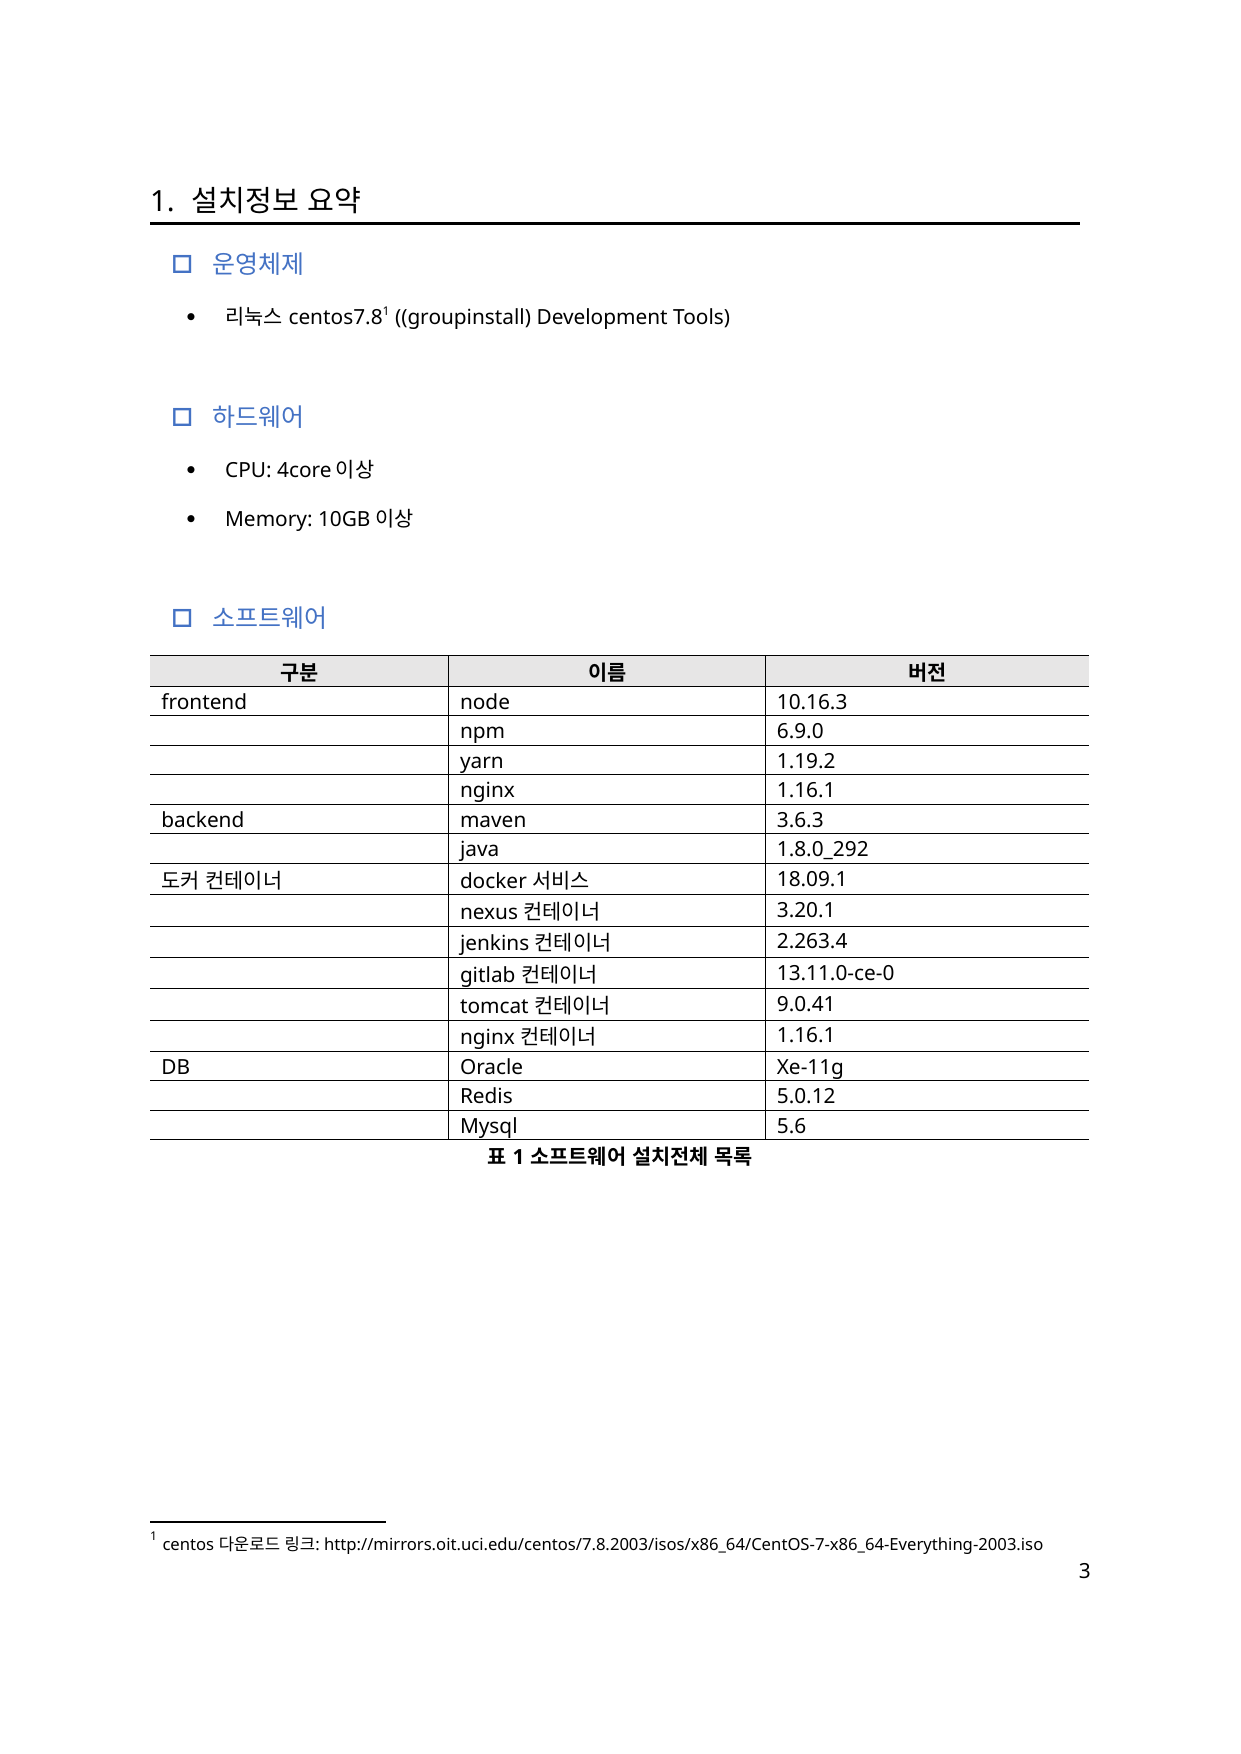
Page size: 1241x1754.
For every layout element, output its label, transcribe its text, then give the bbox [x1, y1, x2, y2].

table_header 버전 [766, 656, 1089, 686]
table_cell [150, 895, 448, 926]
table_cell [150, 1021, 448, 1051]
table_cell [150, 746, 448, 774]
table_cell 5.6 [766, 1111, 1089, 1139]
table_cell nginx 컨테이너 [449, 1021, 765, 1051]
table_cell Mysql [449, 1111, 765, 1139]
table_cell 13.11.0-ce-0 [766, 958, 1089, 988]
table_cell 3.20.1 [766, 895, 1089, 926]
table_cell [150, 989, 448, 1019]
table_cell 9.0.41 [766, 989, 1089, 1019]
table_cell tomcat 컨테이너 [449, 989, 765, 1019]
list CPU: 4core이상 [187, 453, 1090, 483]
table_cell Oracle [449, 1052, 765, 1080]
table_cell DB [150, 1052, 448, 1080]
table_cell 1.19.2 [766, 746, 1089, 774]
table_cell nexus 컨테이너 [449, 895, 765, 926]
table_cell 1.16.1 [766, 1021, 1089, 1051]
table_cell backend [150, 805, 448, 833]
table_cell 18.09.1 [766, 864, 1089, 894]
table_cell 도커 컨테이너 [150, 864, 448, 894]
table_cell node [449, 687, 765, 715]
table_cell gitlab 컨테이너 [449, 958, 765, 988]
table_cell 10.16.3 [766, 687, 1089, 715]
table_cell [150, 834, 448, 863]
table_cell maven [449, 805, 765, 833]
table_cell Redis [449, 1081, 765, 1110]
table_cell [150, 1111, 448, 1139]
list 리눅스 centos7.8 ((groupinstall) Development Tools) [187, 301, 1090, 331]
subtitle 운영체제 [171, 245, 1069, 281]
table_cell yarn [449, 746, 765, 774]
table_cell [150, 958, 448, 988]
subtitle 소프트웨어 [171, 599, 1069, 635]
table_header 이름 [449, 656, 765, 686]
table_cell 3.6.3 [766, 805, 1089, 833]
subtitle 설치정보 요약 [150, 177, 1080, 222]
table_cell frontend [150, 687, 448, 715]
table_cell docker 서비스 [449, 864, 765, 894]
table_cell 6.9.0 [766, 716, 1089, 745]
table_cell nginx [449, 775, 765, 804]
table_cell 1.8.0_292 [766, 834, 1089, 863]
table_cell [150, 716, 448, 745]
table_cell [150, 1081, 448, 1110]
table_cell jenkins 컨테이너 [449, 927, 765, 957]
table_cell 5.0.12 [766, 1081, 1089, 1110]
subtitle 하드웨어 [171, 397, 1069, 433]
table_header 구분 [150, 656, 448, 686]
table_cell [150, 775, 448, 804]
table_cell npm [449, 716, 765, 745]
table_cell 1.16.1 [766, 775, 1089, 804]
table_cell java [449, 834, 765, 863]
table_cell [150, 927, 448, 957]
table_cell Xe-11g [766, 1052, 1089, 1080]
list Memory: 10GB이상 [187, 502, 1090, 533]
table_cell 2.263.4 [766, 927, 1089, 957]
